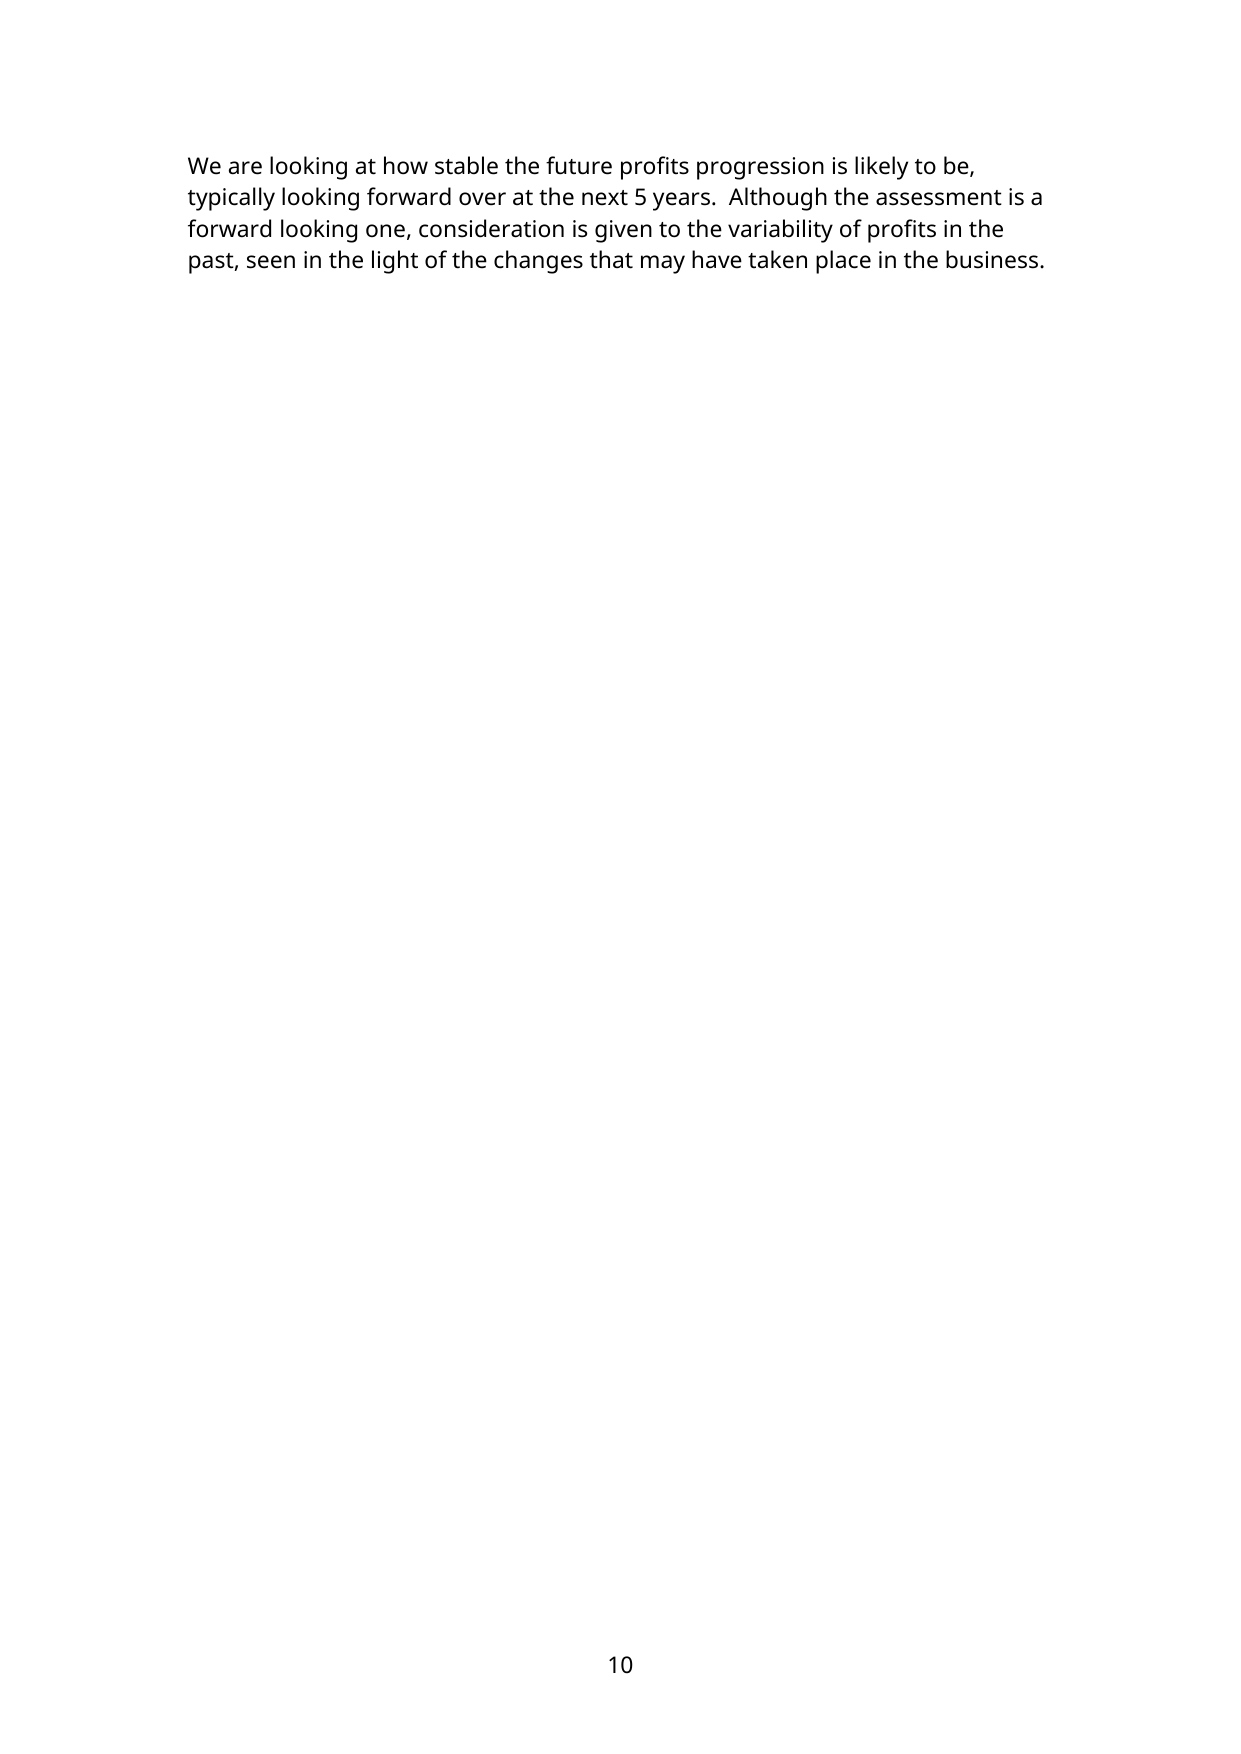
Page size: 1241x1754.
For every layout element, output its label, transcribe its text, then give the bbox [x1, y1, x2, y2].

subtitle We are looking at how stable the future profits progression is likely to be, typically looking forward over at the next 5 years. Although the assessment is a forward looking one, consideration is given to the variability of profits in the past, seen in the light of the changes that may have taken place in the business. [187, 150, 1053, 275]
